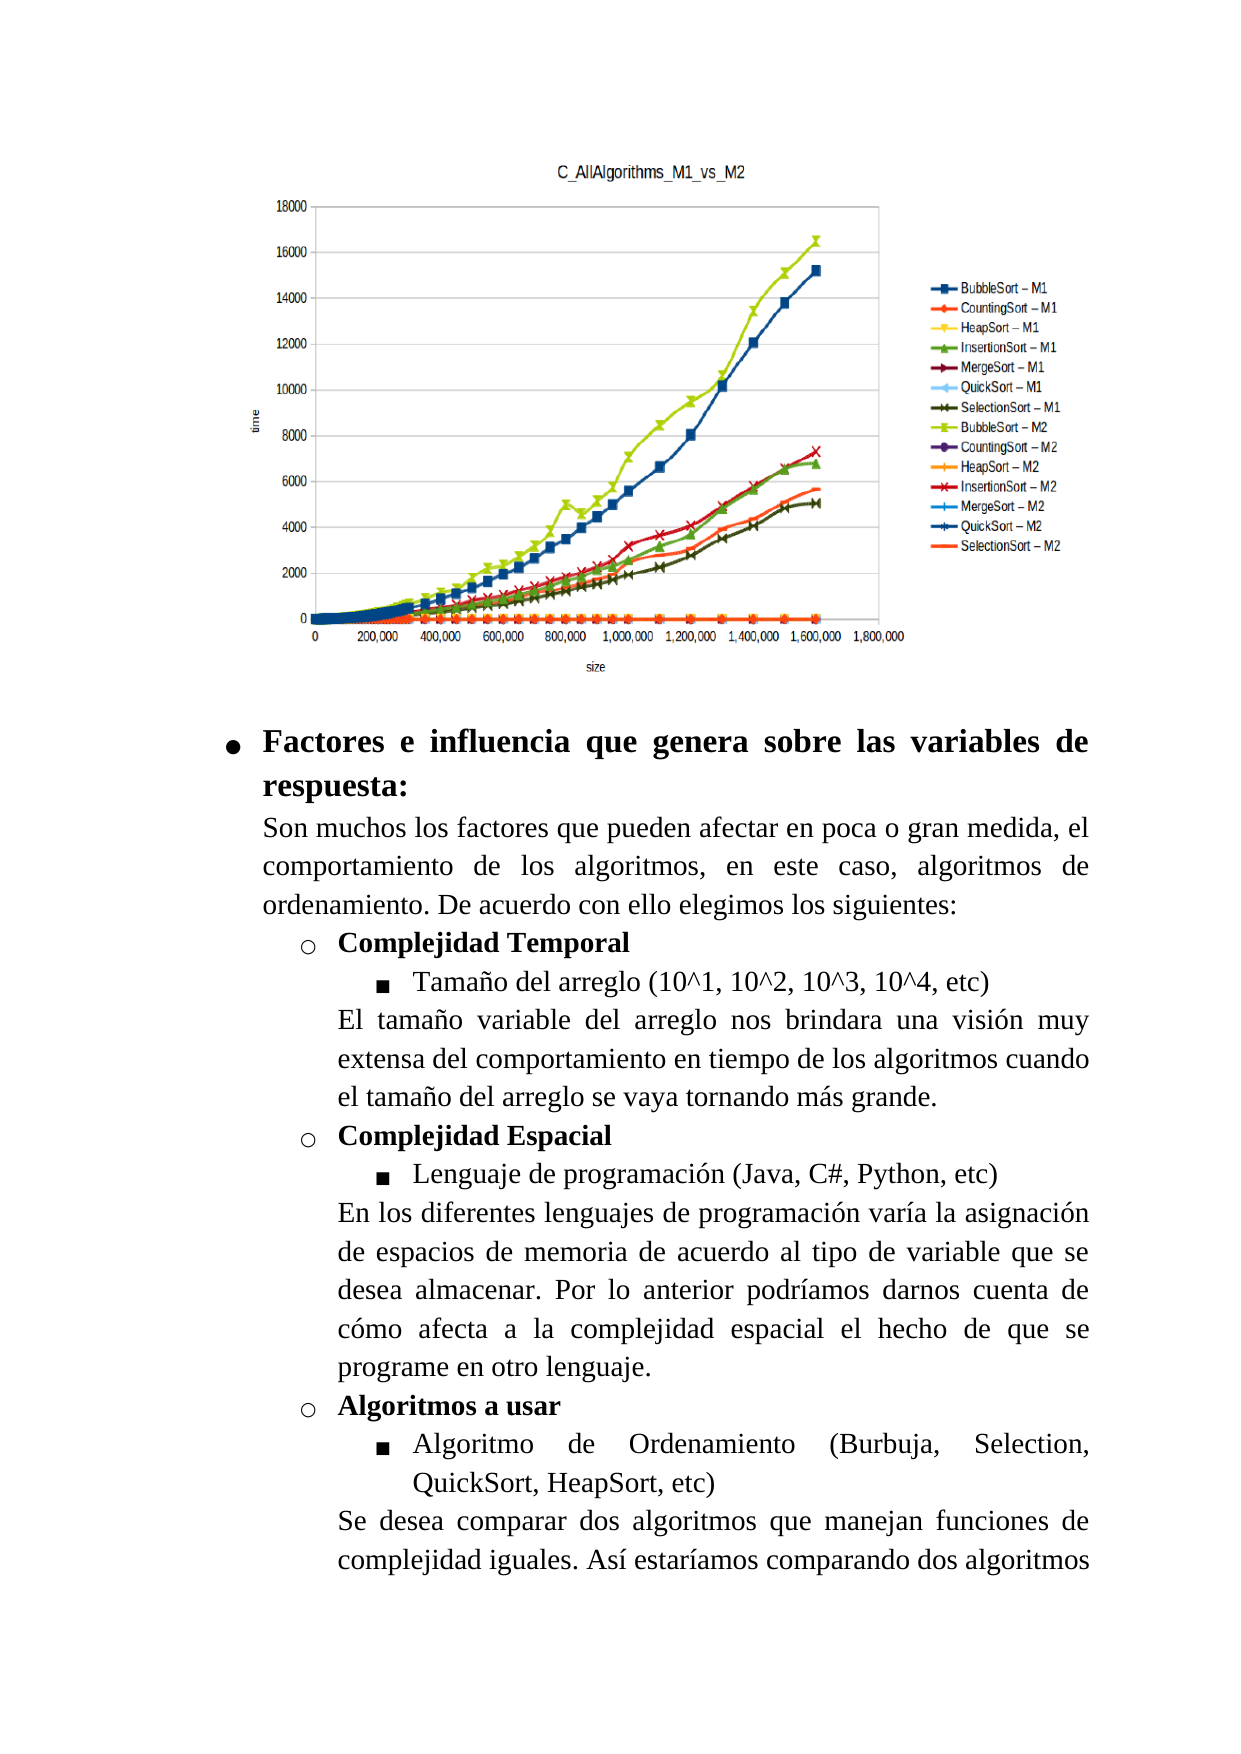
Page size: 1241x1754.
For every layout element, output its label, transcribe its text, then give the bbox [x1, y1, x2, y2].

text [337, 1503, 1090, 1576]
picture [245, 150, 1068, 688]
list Tamaño del arreglo (10^1, 10^2, 10^3, 10^4, etc) [375, 964, 1090, 997]
list Factores e influencia que genera sobre las variables de respuesta: [225, 722, 1090, 804]
list Lenguaje de programación (Java, C#, Python, etc) [375, 1157, 1090, 1190]
text El tamaño variable del arreglo nos brindara una visión muy extensa del comportamiento en tiempo de los algoritmos cuando el tamaño del arreglo se vaya tornando más grande. [337, 1002, 1090, 1113]
list Algoritmo de Ordenamiento (Burbuja, Selection, QuickSort, HeapSort, etc) [375, 1426, 1090, 1498]
list Complejidad Temporal [300, 925, 1090, 959]
list Complejidad Espacial [300, 1118, 1090, 1152]
list Algoritmos a usar [300, 1388, 1090, 1421]
text Son muchos los factores que pueden afectar en poca o gran medida, el comportamiento de los algoritmos, en este caso, algoritmos de ordenamiento. De acuerdo con ello elegimos los siguientes: [262, 810, 1090, 920]
text En los diferentes lenguajes de programación varía la asignación de espacios de memoria de acuerdo al tipo de variable que se desea almacenar. Por lo anterior podríamos darnos cuenta de cómo afecta a la complejidad espacial el hecho de que se programe en otro lenguaje. [337, 1195, 1090, 1383]
